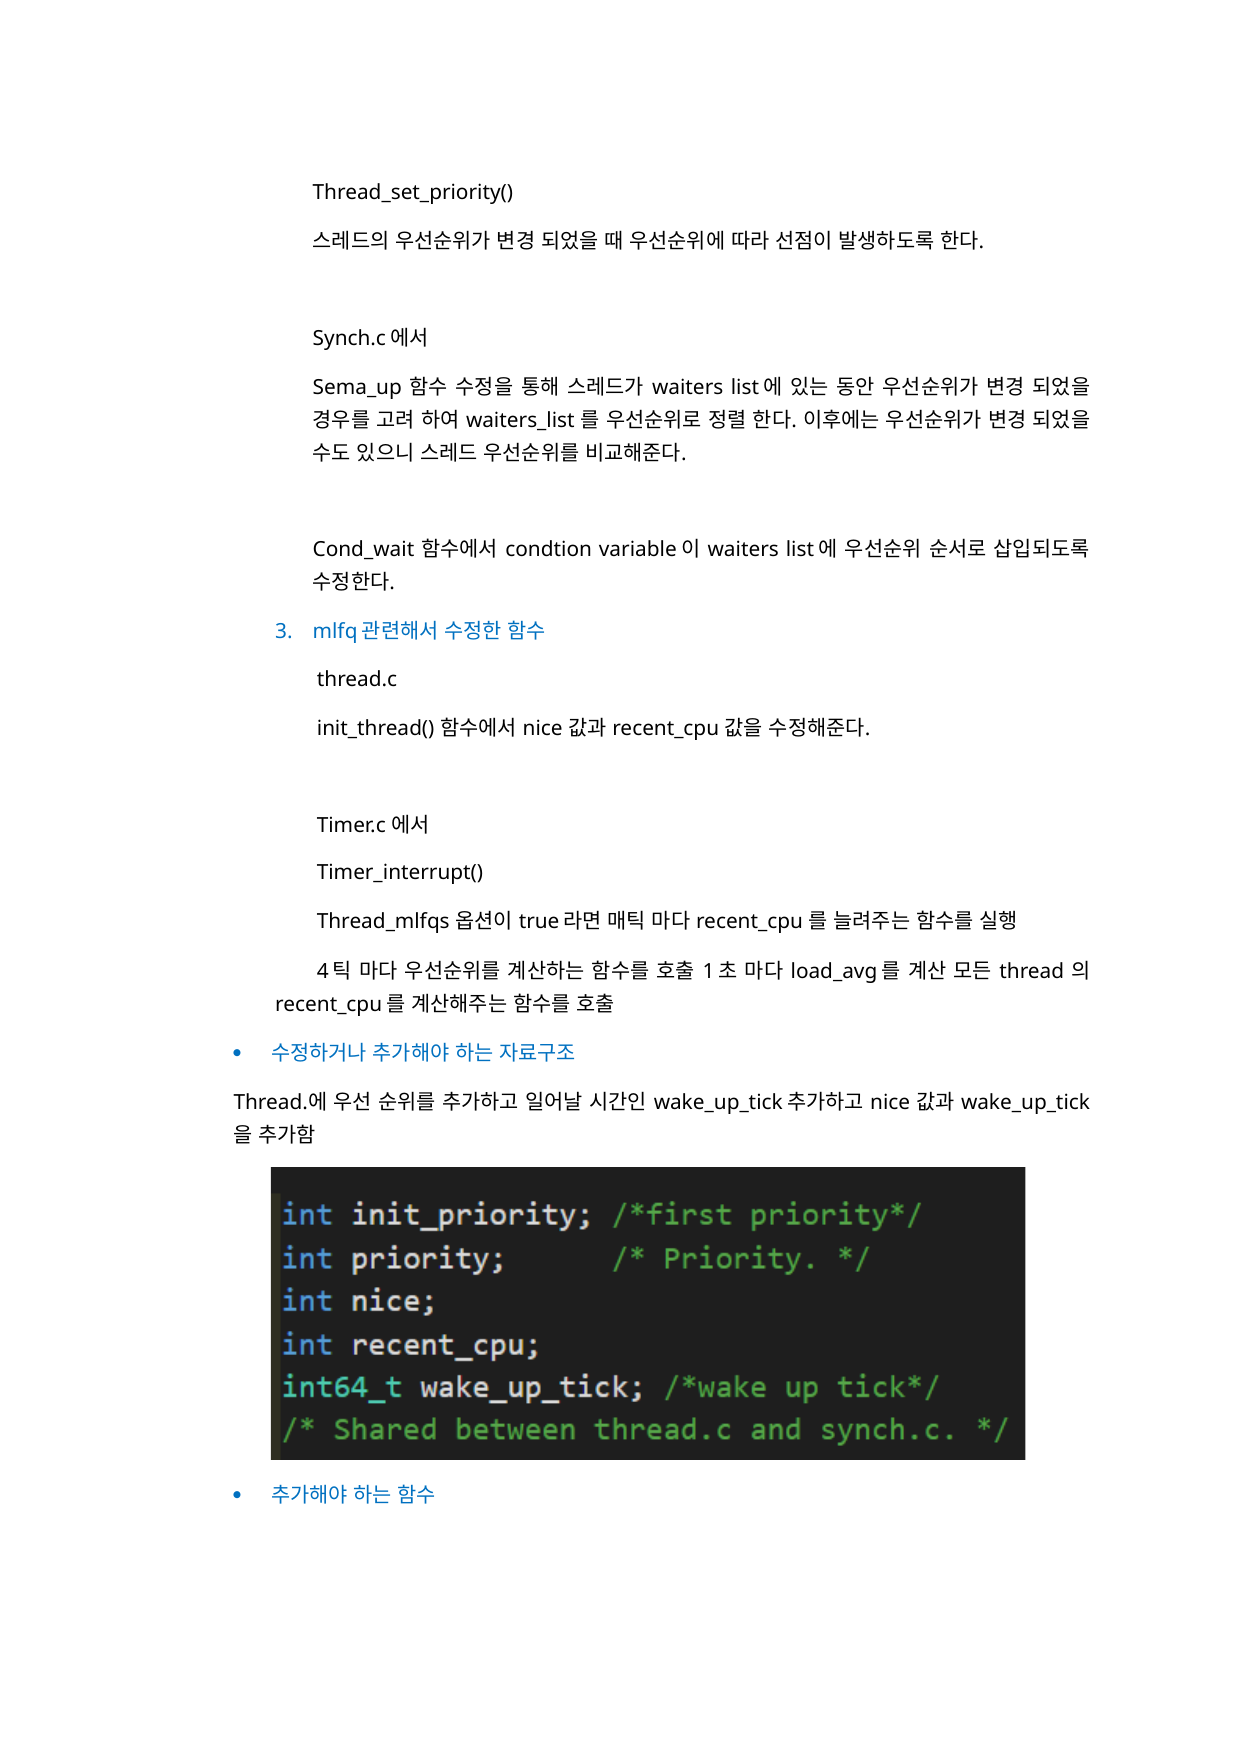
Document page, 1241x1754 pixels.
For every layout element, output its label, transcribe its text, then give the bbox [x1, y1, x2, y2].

picture [270, 1167, 1026, 1460]
list init_thread() 함수에서 nice 값과 recent_cpu 값을 수정해준다. [275, 711, 1090, 742]
list mlfq관련해서 수정한 함수 [275, 615, 1090, 645]
list Thread_mlfqs 옵션이 true라면 매틱 마다 recent_cpu 를 늘려주는 함수를 실행 [275, 905, 1090, 935]
list 수정하거나 추가해야 하는 자료구조 [233, 1036, 1090, 1066]
list Thread_set_priority() [312, 177, 1090, 206]
list Synch.c에서 [312, 321, 1090, 351]
list Timer.c 에서 [275, 808, 1090, 838]
list Timer_interrupt() [275, 857, 1090, 886]
list Sema_up 함수 수정을 통해 스레드가 waiters list에 있는 동안 우선순위가 변경 되었을 경우를 고려 하여 waiters_list 를 우선순위로 정렬 한다. 이후에는 우선순위가 변경 되었을 수도 있으니 스레드 우선순위를 비교해준다. [312, 371, 1090, 466]
list Thread.에 우선 순위를 추가하고 일어날 시간인 wake_up_tick추가하고 nice 값과 wake_up_tick을 추가함 [233, 1085, 1090, 1148]
list Cond_wait 함수에서 condtion variable이 waiters list에 우선순위 순서로 삽입되도록 수정한다. [312, 533, 1090, 596]
list 4틱 마다 우선순위를 계산하는 함수를 호출 1초 마다 load_avg를 계산 모든 thread 의 recent_cpu를 계산해주는 함수를 호출 [275, 954, 1090, 1017]
list thread.c [275, 664, 1090, 692]
list 추가해야 하는 함수 [233, 1478, 1090, 1509]
list 스레드의 우선순위가 변경 되었을 때 우선순위에 따라 선점이 발생하도록 한다. [312, 224, 1090, 255]
